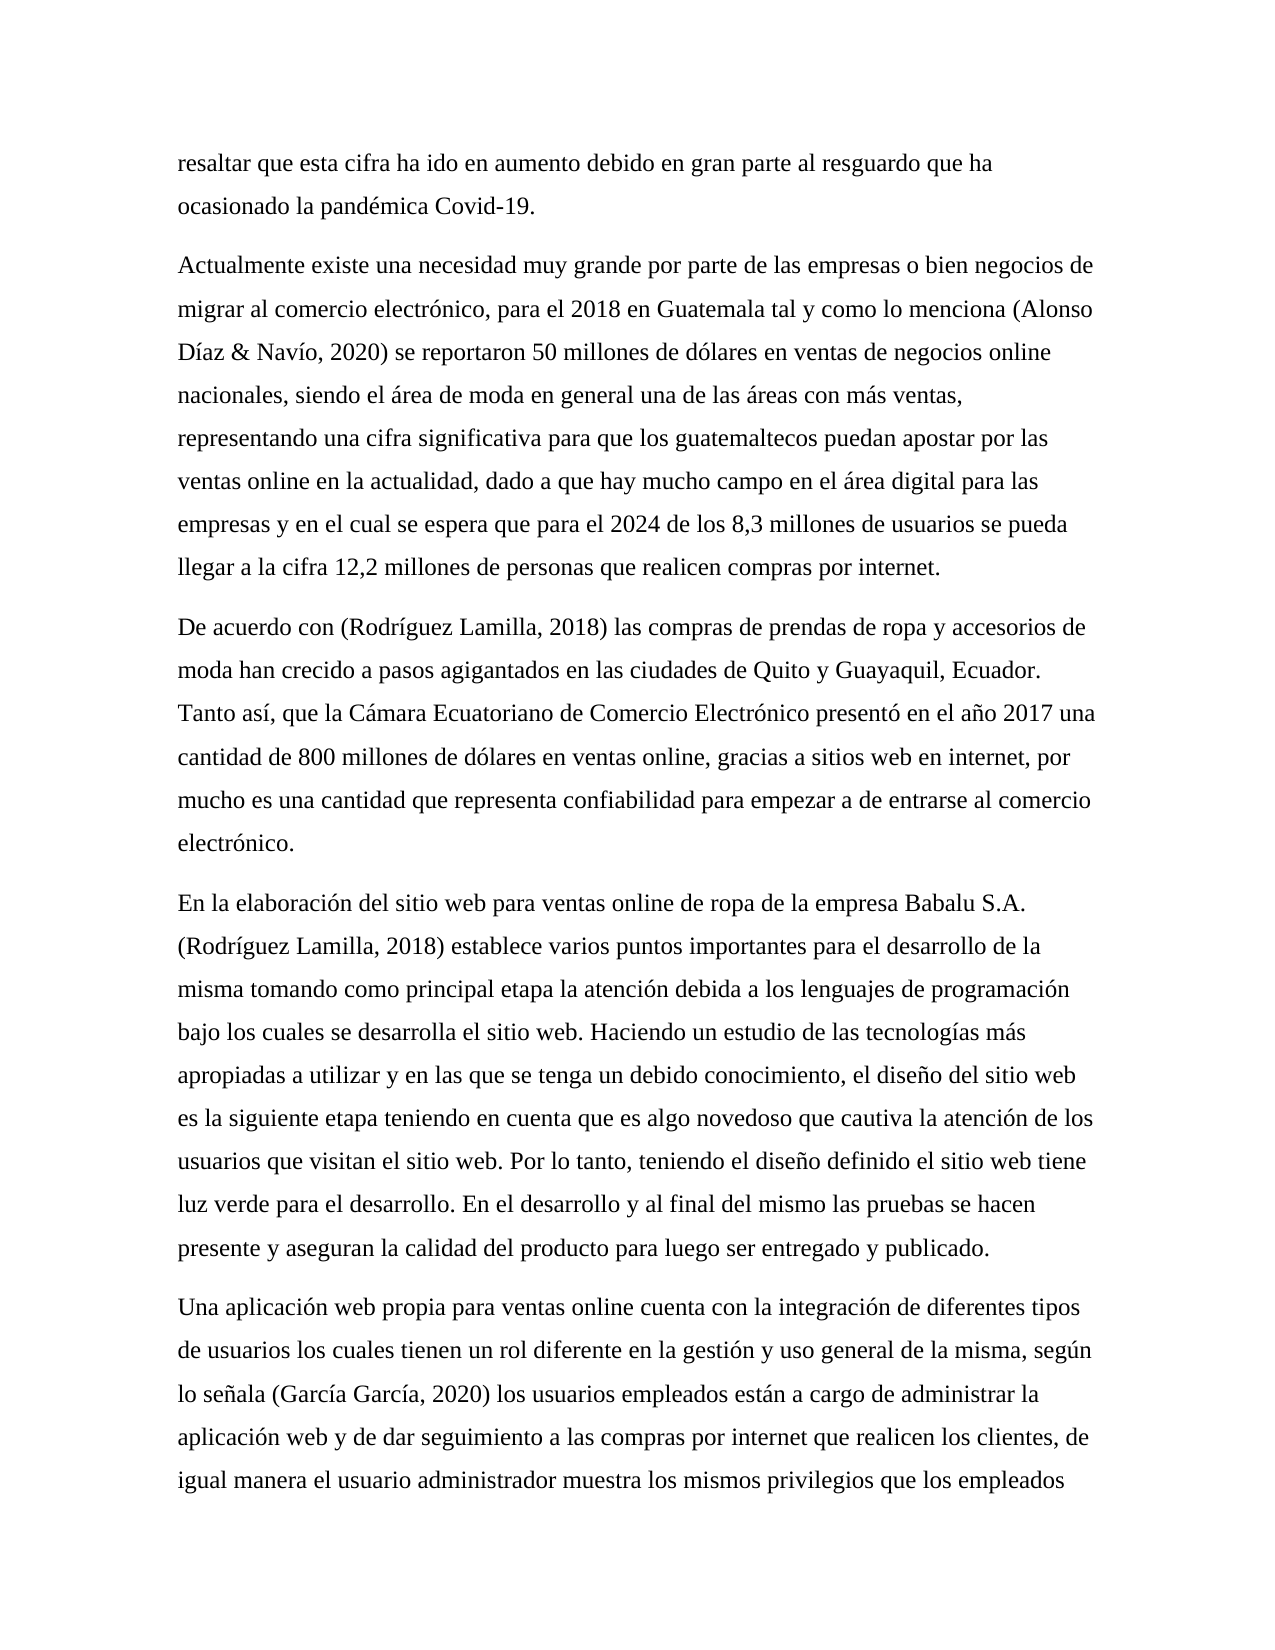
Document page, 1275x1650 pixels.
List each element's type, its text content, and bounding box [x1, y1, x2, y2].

text De acuerdo con las compras de prendas de ropa y accesorios de moda han crecido a pasos agigantados en las ciudades de Quito y Guayaquil, Ecuador. Tanto así, que la Cámara Ecuatoriano de Comercio Electrónico presentó en el año 2017 una cantidad de 800 millones de dólares en ventas online, gracias a sitios web en internet, por mucho es una cantidad que representa confiabilidad para empezar a de entrarse al comercio electrónico. [177, 612, 1098, 857]
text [177, 1292, 1098, 1494]
text Actualmente existe una necesidad muy grande por parte de las empresas o bien negocios de migrar al comercio electrónico, para el 2018 en Guatemala tal y como lo menciona se reportaron 50 millones de dólares en ventas de negocios online nacionales, siendo el área de moda en general una de las áreas con más ventas, representando una cifra significativa para que los guatemaltecos puedan apostar por las ventas online en la actualidad, dado a que hay mucho campo en el área digital para las empresas y en el cual se espera que para el 2024 de los 8,3 millones de usuarios se pueda llegar a la cifra 12,2 millones de personas que realicen compras por internet. [177, 251, 1098, 581]
text En la elaboración del sitio web para ventas online de ropa de la empresa Babalu S.A. establece varios puntos importantes para el desarrollo de la misma tomando como principal etapa la atención debida a los lenguajes de programación bajo los cuales se desarrolla el sitio web. Haciendo un estudio de las tecnologías más apropiadas a utilizar y en las que se tenga un debido conocimiento, el diseño del sitio web es la siguiente etapa teniendo en cuenta que es algo novedoso que cautiva la atención de los usuarios que visitan el sitio web. Por lo tanto, teniendo el diseño definido el sitio web tiene luz verde para el desarrollo. En el desarrollo y al final del mismo las pruebas se hacen presente y aseguran la calidad del producto para luego ser entregado y publicado. [177, 888, 1098, 1261]
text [177, 148, 1098, 219]
